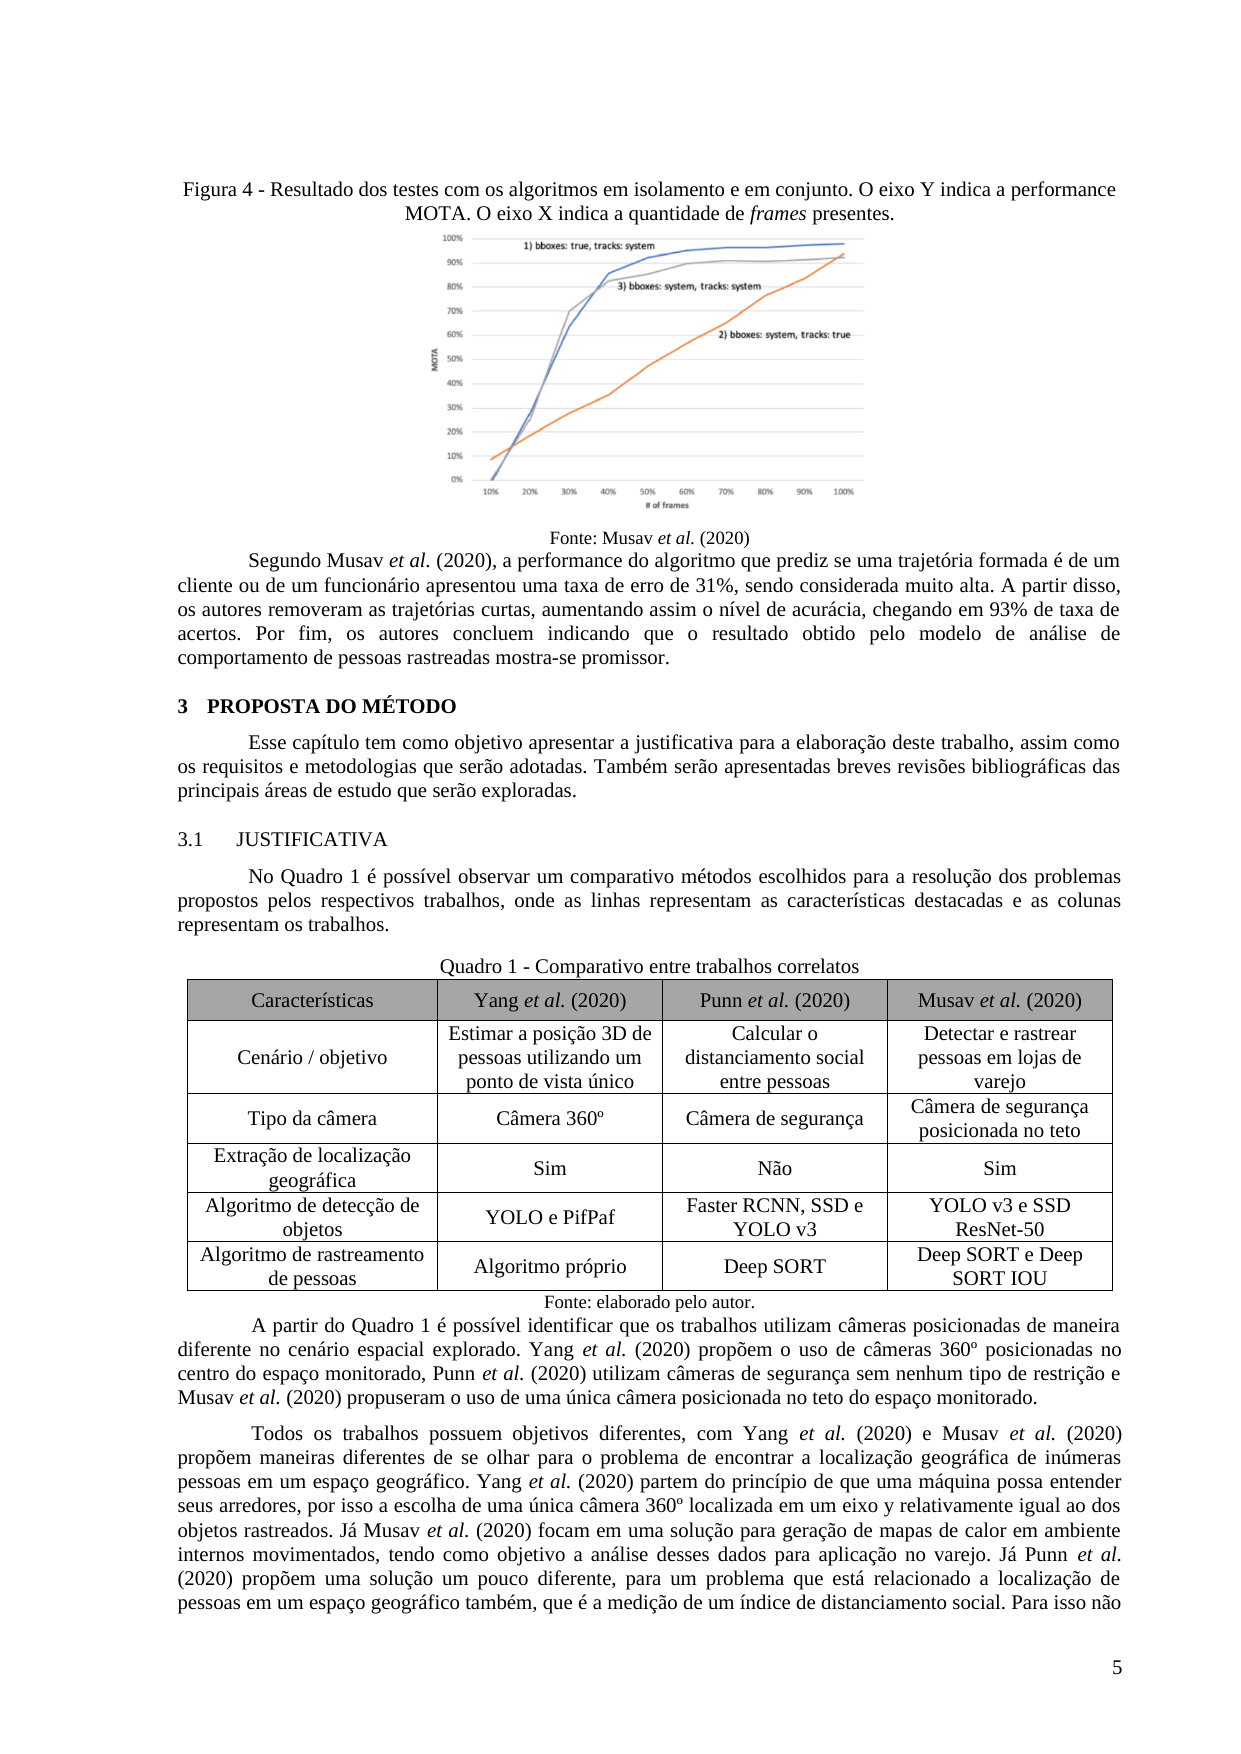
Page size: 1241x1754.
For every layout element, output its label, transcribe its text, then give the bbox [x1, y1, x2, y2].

table_cell Algoritmo de rastreamento de pessoas [188, 1242, 437, 1290]
text Figura 4 - Resultado dos testes com os algoritmos em isolamento e em conjunto. O eixo Y indica a performance MOTA. O eixo X indica a quantidade de frames presentes. [177, 177, 1122, 225]
text Quadro 1 - Comparativo entre trabalhos correlatos [177, 954, 1122, 978]
table_cell Cenário / objetivo [188, 1021, 437, 1093]
table_header Yang et al. (2020) [438, 980, 662, 1020]
table_cell Deep SORT e Deep SORT IOU [888, 1242, 1112, 1290]
table_cell Algoritmo próprio [438, 1242, 662, 1290]
table_cell YOLO e PifPaf [438, 1193, 662, 1241]
table_cell Não [663, 1144, 887, 1192]
table_cell Deep SORT [663, 1242, 887, 1290]
text Esse capítulo tem como objetivo apresentar a justificativa para a elaboração deste trabalho, assim como os requisitos e metodologias que serão adotadas. Também serão apresentadas breves revisões bibliográficas das principais áreas de estudo que serão exploradas. [177, 730, 1122, 802]
table_cell Câmera 360º [438, 1094, 662, 1142]
table_header Características [188, 980, 437, 1020]
table_cell YOLO v3 e SSD ResNet-50 [888, 1193, 1112, 1241]
table_cell Tipo da câmera [188, 1094, 437, 1142]
text Fonte: Musav et al. (2020) [177, 527, 1122, 548]
table_header Musav et al. (2020) [888, 980, 1112, 1020]
table_cell Câmera de segurança posicionada no teto [888, 1094, 1112, 1142]
table_cell Estimar a posição 3D de pessoas utilizando um ponto de vista único [438, 1021, 662, 1093]
table_header Punn et al. (2020) [663, 980, 887, 1020]
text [177, 1421, 1122, 1614]
picture [427, 225, 872, 515]
text A partir do Quadro 1 é possível identificar que os trabalhos utilizam câmeras posicionadas de maneira diferente no cenário espacial explorado. Yang et al. (2020) propõem o uso de câmeras 360º posicionadas no centro do espaço monitorado, Punn et al. (2020) utilizam câmeras de segurança sem nenhum tipo de restrição e Musav et al. (2020) propuseram o uso de uma única câmera posicionada no teto do espaço monitorado. [177, 1312, 1122, 1409]
table_cell Calcular o distanciamento social entre pessoas [663, 1021, 887, 1093]
table_cell Sim [888, 1144, 1112, 1192]
subtitle JUSTIFICATIVA [177, 827, 1122, 851]
table_cell Faster RCNN, SSD e YOLO v3 [663, 1193, 887, 1241]
text No Quadro 1 é possível observar um comparativo métodos escolhidos para a resolução dos problemas propostos pelos respectivos trabalhos, onde as linhas representam as características destacadas e as colunas representam os trabalhos. [177, 863, 1122, 936]
table_cell Extração de localização geográfica [188, 1144, 437, 1192]
text Segundo Musav et al. (2020), a performance do algoritmo que prediz se uma trajetória formada é de um cliente ou de um funcionário apresentou uma taxa de erro de 31%, sendo considerada muito alta. A partir disso, os autores removeram as trajetórias curtas, aumentando assim o nível de acurácia, chegando em 93% de taxa de acertos. Por fim, os autores concluem indicando que o resultado obtido pelo modelo de análise de comportamento de pessoas rastreadas mostra-se promissor. [177, 548, 1122, 669]
table_cell Algoritmo de detecção de objetos [188, 1193, 437, 1241]
table_cell Detectar e rastrear pessoas em lojas de varejo [888, 1021, 1112, 1093]
table_cell Câmera de segurança [663, 1094, 887, 1142]
text Fonte: elaborado pelo autor. [177, 1291, 1122, 1312]
subtitle proposta do método [177, 694, 1122, 718]
table_cell Sim [438, 1144, 662, 1192]
